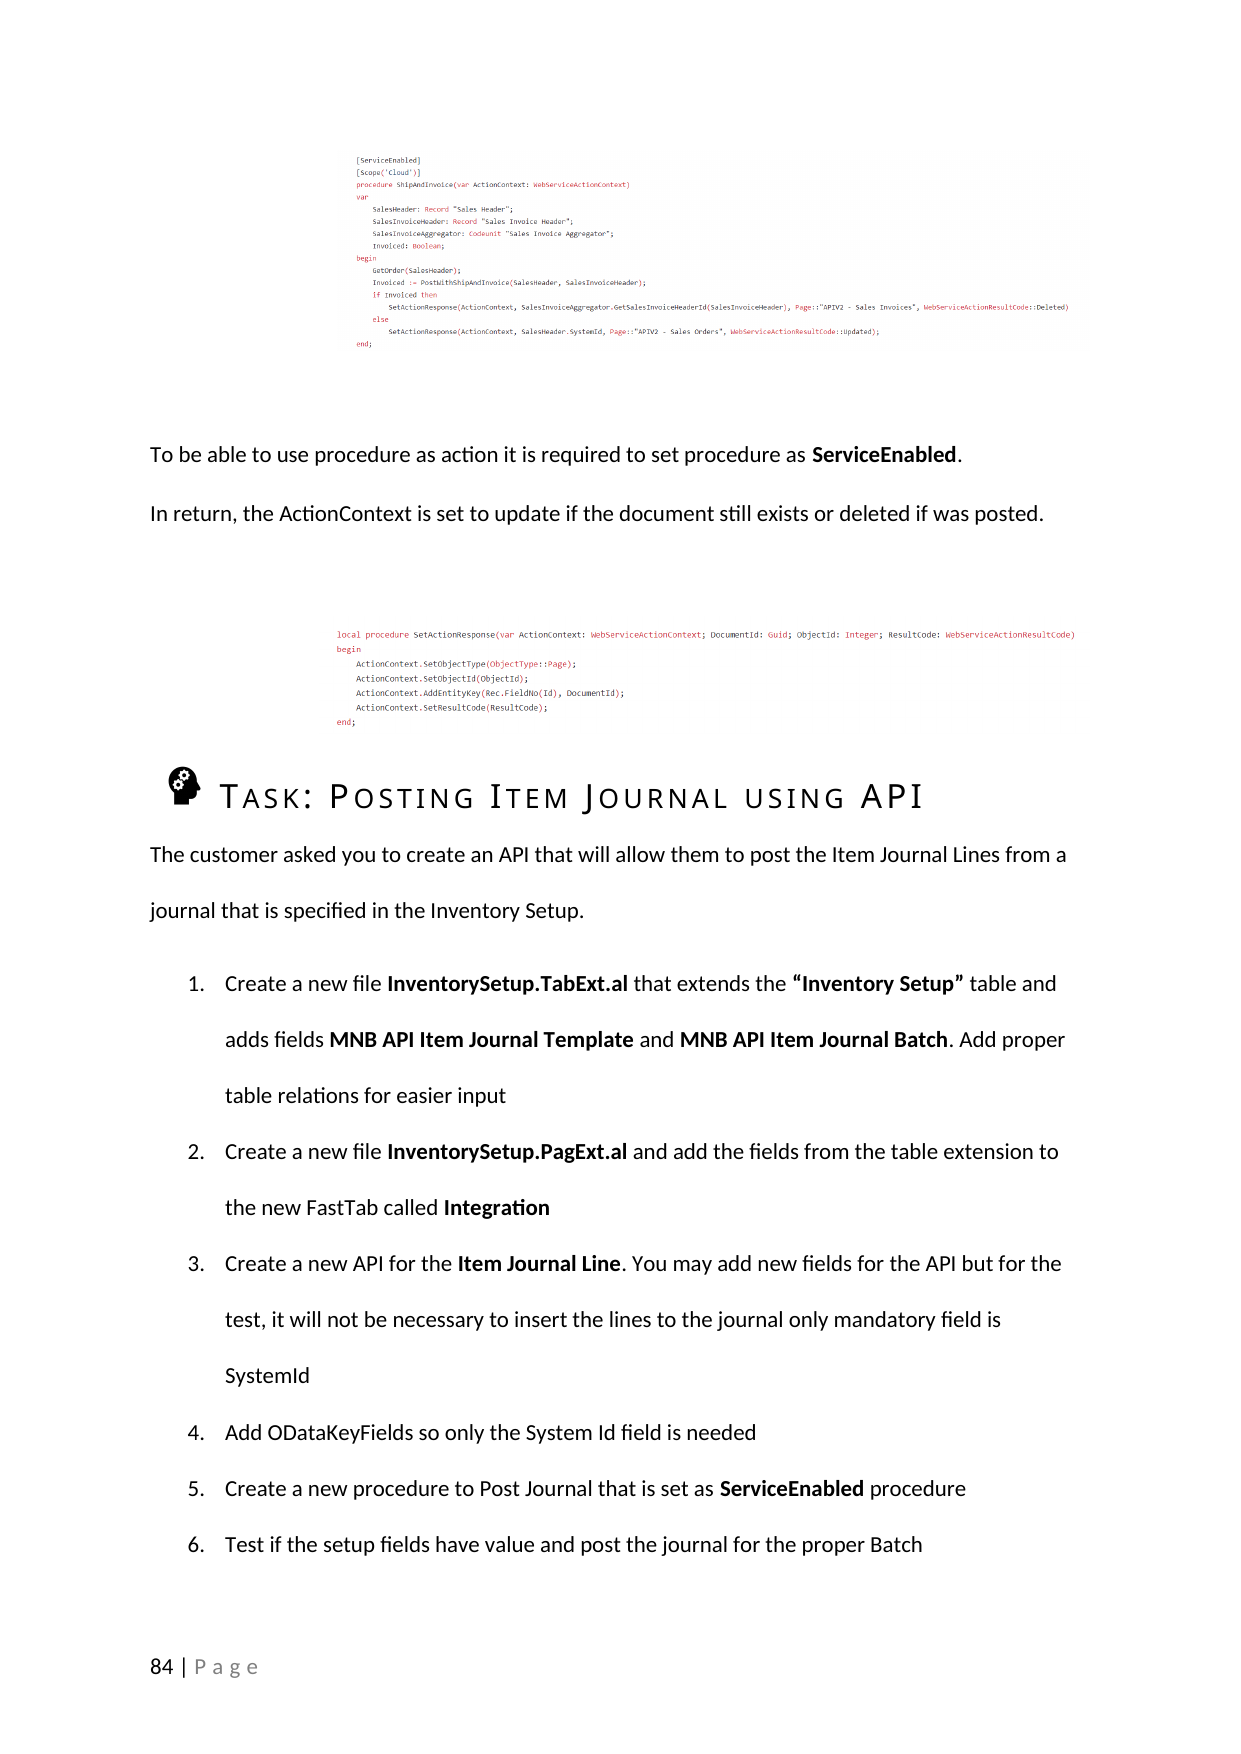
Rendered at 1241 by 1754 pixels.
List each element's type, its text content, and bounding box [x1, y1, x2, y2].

list Add ODataKeyFields so only the System Id field is needed [187, 1418, 1090, 1446]
text In return, the ActionContext is set to update if the document still exists or deleted if was posted. [150, 499, 1090, 527]
picture [318, 616, 1091, 734]
list Create a new file InventorySetup.PagExt.al and add the fields from the table extension to the new FastTab called Integration [187, 1137, 1090, 1222]
text To be able to use procedure as action it is required to set procedure as ServiceEnabled. [150, 440, 1090, 468]
picture [162, 764, 207, 809]
picture [337, 150, 1091, 351]
text The customer asked you to create an API that will allow them to post the Item Journal Lines from a journal that is specified in the Inventory Setup. [150, 841, 1090, 925]
list Test if the setup fields have value and post the journal for the proper Batch [187, 1530, 1090, 1558]
list Create a new procedure to Post Journal that is set as ServiceEnabled procedure [187, 1474, 1090, 1502]
list Create a new file InventorySetup.TabExt.al that extends the “Inventory Setup” table and adds fields MNB API Item Journal Template and MNB API Item Journal Batch. Add proper table relations for easier input [187, 969, 1090, 1109]
subtitle Task: Posting Item Journal using API [150, 764, 1090, 818]
list Create a new API for the Item Journal Line. You may add new fields for the API but for the test, it will not be necessary to insert the lines to the journal only mandatory field is SystemId [187, 1249, 1090, 1390]
